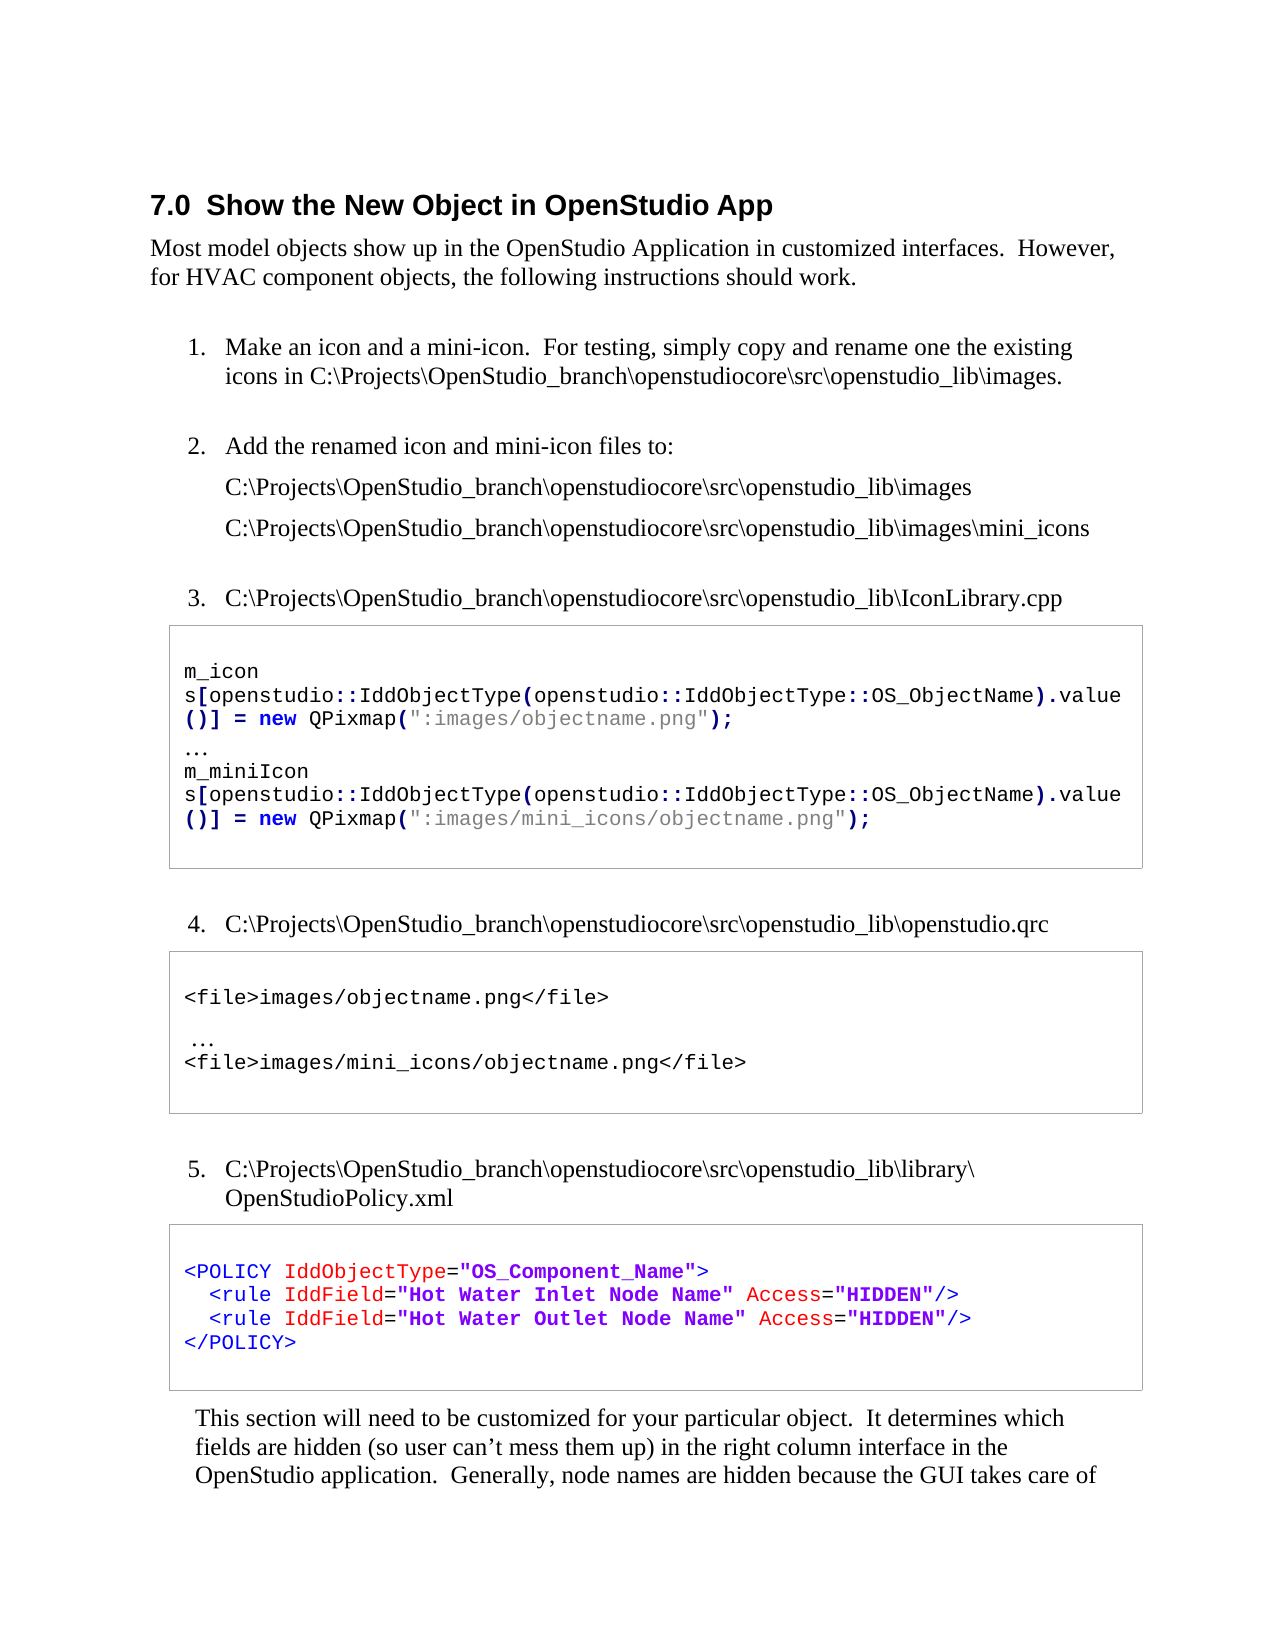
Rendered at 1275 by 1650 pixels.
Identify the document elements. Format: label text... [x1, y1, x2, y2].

text C:\Projects\OpenStudio_branch\openstudiocore\src\openstudio_lib\images [225, 472, 1125, 501]
list C:\Projects\OpenStudio_branch\openstudiocore\src\openstudio_lib\IconLibrary.cpp [187, 583, 1125, 612]
text Most model objects show up in the OpenStudio Application in customized interfaces. However, for HVAC component objects, the following instructions should work. [150, 233, 1125, 320]
subtitle Show the New Object in OpenStudio App [150, 187, 1125, 221]
list Add the renamed icon and mini-icon files to: [187, 431, 1125, 460]
list C:\Projects\OpenStudio_branch\openstudiocore\src\openstudio_lib\library\OpenStudioPolicy.xml [187, 1154, 1125, 1212]
list Make an icon and a mini-icon. For testing, simply copy and rename one the existing icons in C:\Projects\OpenStudio_branch\openstudiocore\src\openstudio_lib\images. [187, 332, 1125, 418]
list C:\Projects\OpenStudio_branch\openstudiocore\src\openstudio_lib\openstudio.qrc [187, 909, 1125, 938]
text C:\Projects\OpenStudio_branch\openstudiocore\src\openstudio_lib\images\mini_icons [225, 513, 1125, 571]
